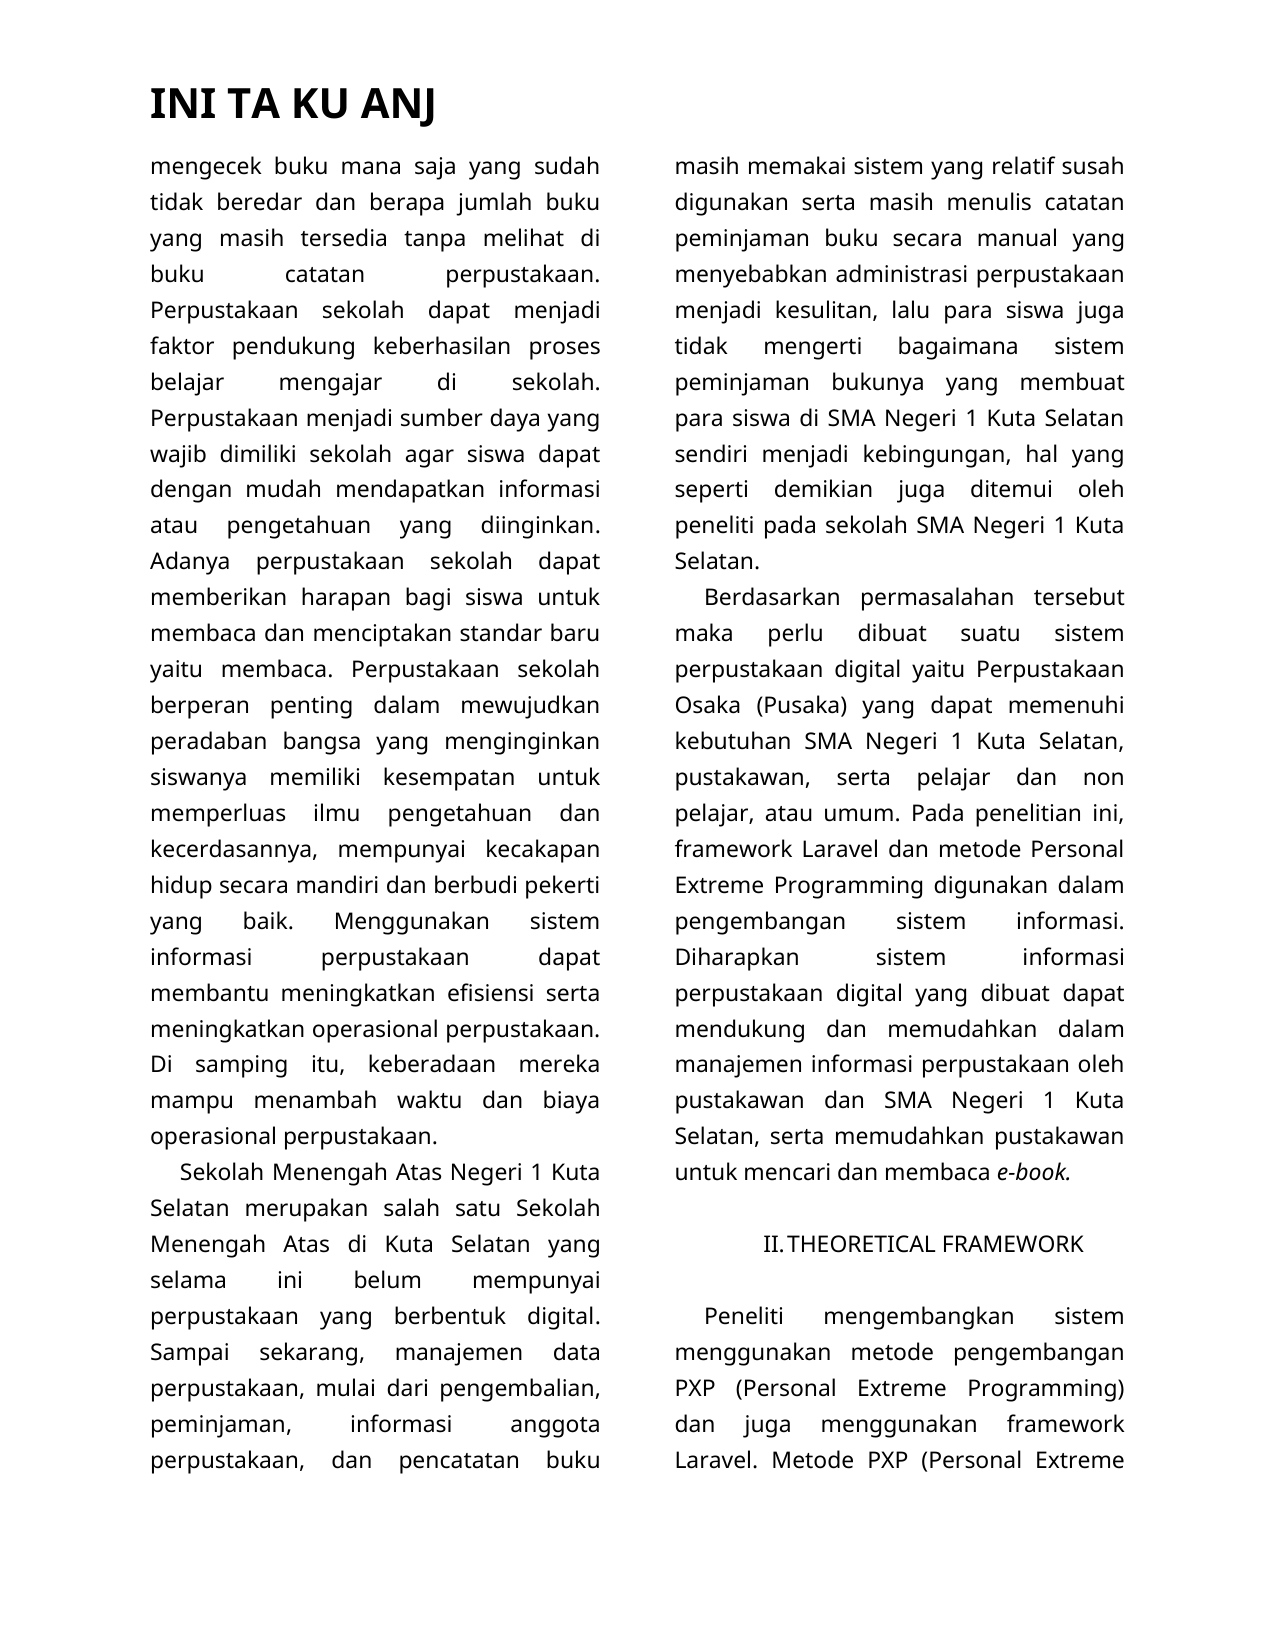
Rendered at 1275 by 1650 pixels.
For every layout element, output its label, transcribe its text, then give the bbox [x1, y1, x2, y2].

text Sekolah Menengah Atas Negeri 1 Kuta Selatan merupakan salah satu Sekolah Menengah Atas di Kuta Selatan yang selama ini belum mempunyai perpustakaan yang berbentuk digital. Sampai sekarang, manajemen data perpustakaan, mulai dari pengembalian, peminjaman, informasi anggota perpustakaan, dan pencatatan buku masih memakai sistem yang relatif susah digunakan serta masih menulis catatan peminjaman buku secara manual yang menyebabkan administrasi perpustakaan menjadi kesulitan, lalu para siswa juga tidak mengerti bagaimana sistem peminjaman bukunya yang membuat para siswa di SMA Negeri 1 Kuta Selatan sendiri menjadi kebingungan, hal yang seperti demikian juga ditemui oleh peneliti pada sekolah SMA Negeri 1 Kuta Selatan. [674, 150, 1125, 577]
list THEORETICAL FRAMEWORK [763, 1228, 1125, 1259]
text Sekolah Menengah Atas Negeri 1 Kuta Selatan merupakan salah satu Sekolah Menengah Atas di Kuta Selatan yang selama ini belum mempunyai perpustakaan yang berbentuk digital. Sampai sekarang, manajemen data perpustakaan, mulai dari pengembalian, peminjaman, informasi anggota perpustakaan, dan pencatatan buku masih memakai sistem yang relatif susah digunakan serta masih menulis catatan peminjaman buku secara manual yang menyebabkan administrasi perpustakaan menjadi kesulitan, lalu para siswa juga tidak mengerti bagaimana sistem peminjaman bukunya yang membuat para siswa di SMA Negeri 1 Kuta Selatan sendiri menjadi kebingungan, hal yang seperti demikian juga ditemui oleh peneliti pada sekolah SMA Negeri 1 Kuta Selatan. [150, 1156, 601, 1475]
text Berdasarkan permasalahan tersebut maka perlu dibuat suatu sistem perpustakaan digital yaitu Perpustakaan Osaka (Pusaka) yang dapat memenuhi kebutuhan SMA Negeri 1 Kuta Selatan, pustakawan, serta pelajar dan non pelajar, atau umum. Pada penelitian ini, framework Laravel dan metode Personal Extreme Programming digunakan dalam pengembangan sistem informasi. Diharapkan sistem informasi perpustakaan digital yang dibuat dapat mendukung dan memudahkan dalam manajemen informasi perpustakaan oleh pustakawan dan SMA Negeri 1 Kuta Selatan, serta memudahkan pustakawan untuk mencari dan membaca e-book. [674, 581, 1125, 1187]
